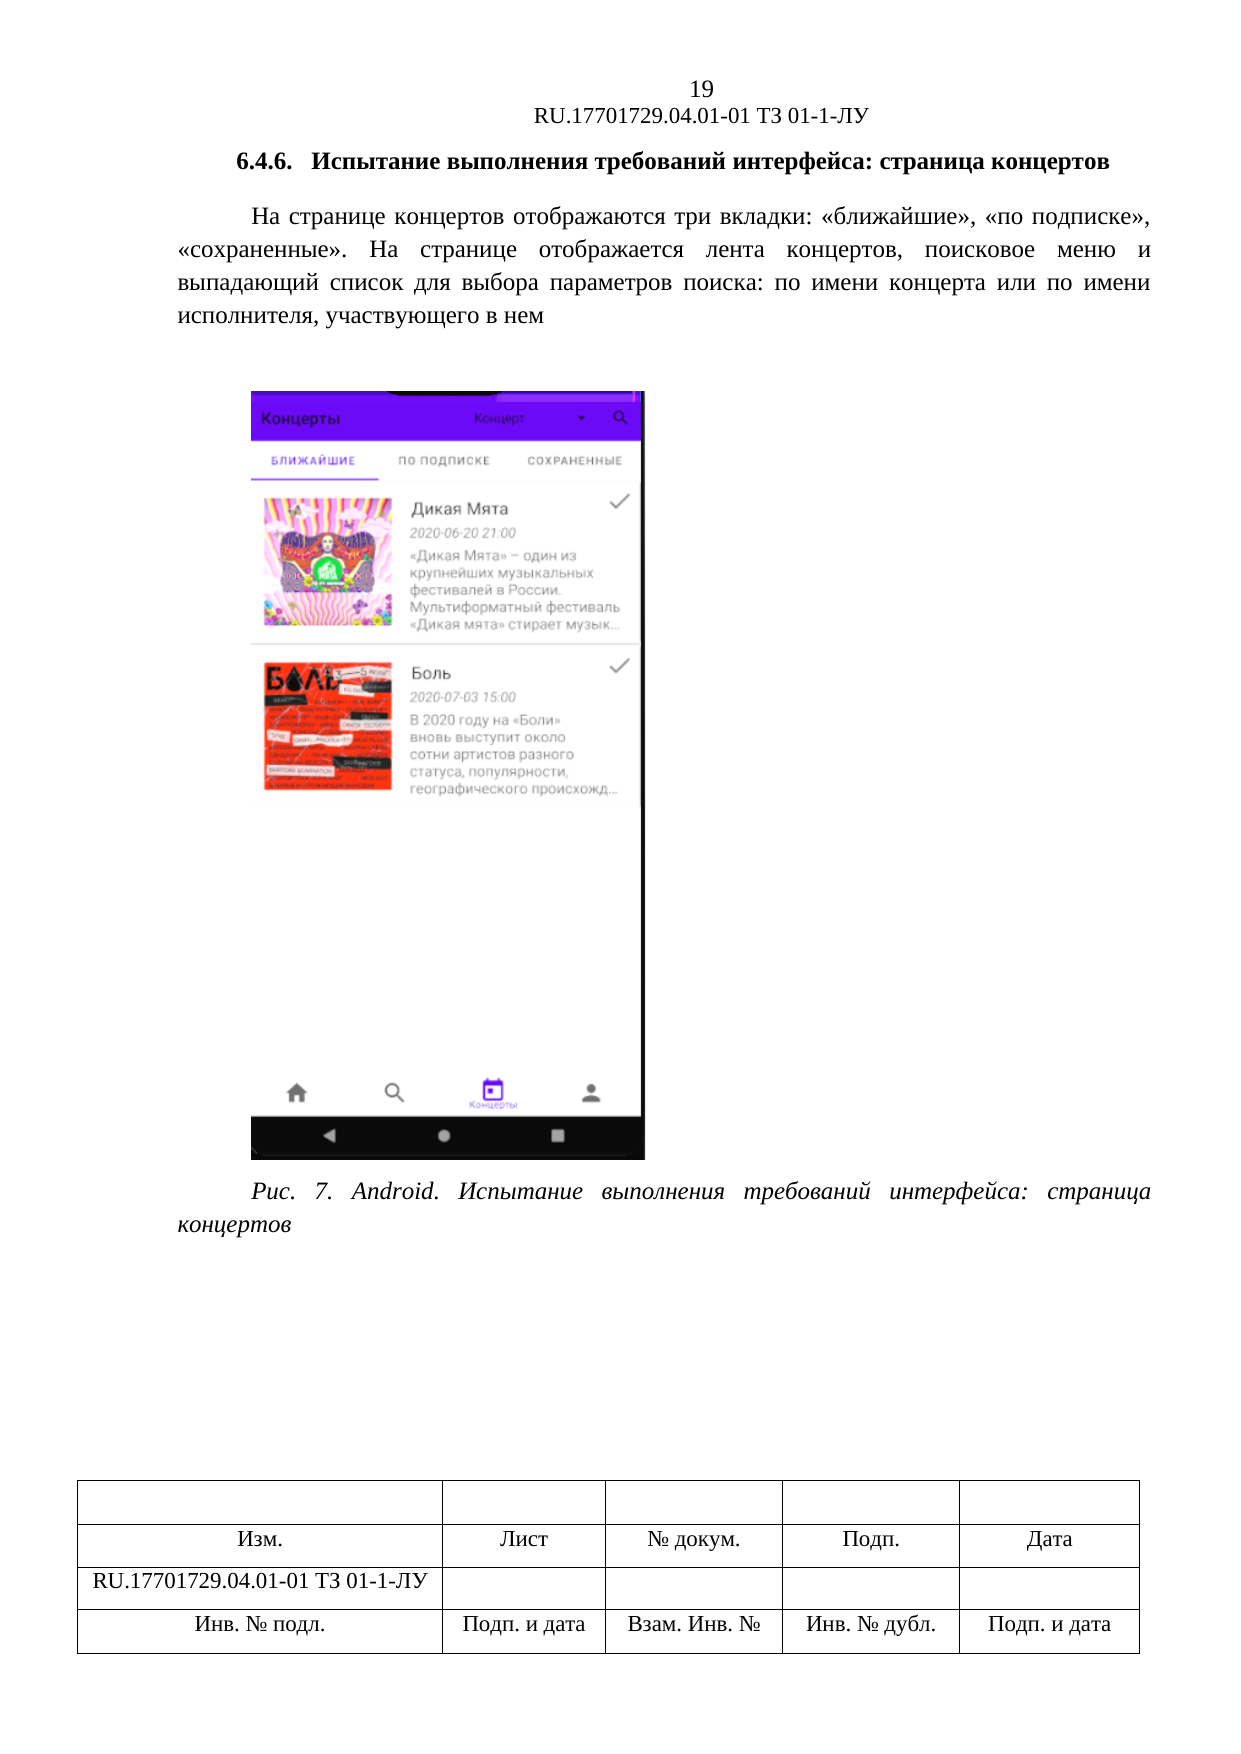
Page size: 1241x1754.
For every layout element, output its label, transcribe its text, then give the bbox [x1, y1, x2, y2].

picture [251, 391, 646, 1160]
text На странице концертов отображаются три вкладки: «ближайшие», «по подписке», «сохраненные». На странице отображается лента концертов, поисковое меню и выпадающий список для выбора параметров поиска: по имени концерта или по имени исполнителя, участвующего в нем [177, 201, 1152, 329]
text Рис. 7. Android. Испытание выполнения требований интерфейса: страница концертов [177, 1176, 1152, 1238]
text Испытание выполнения требований интерфейса: страница концертов [236, 146, 1152, 174]
